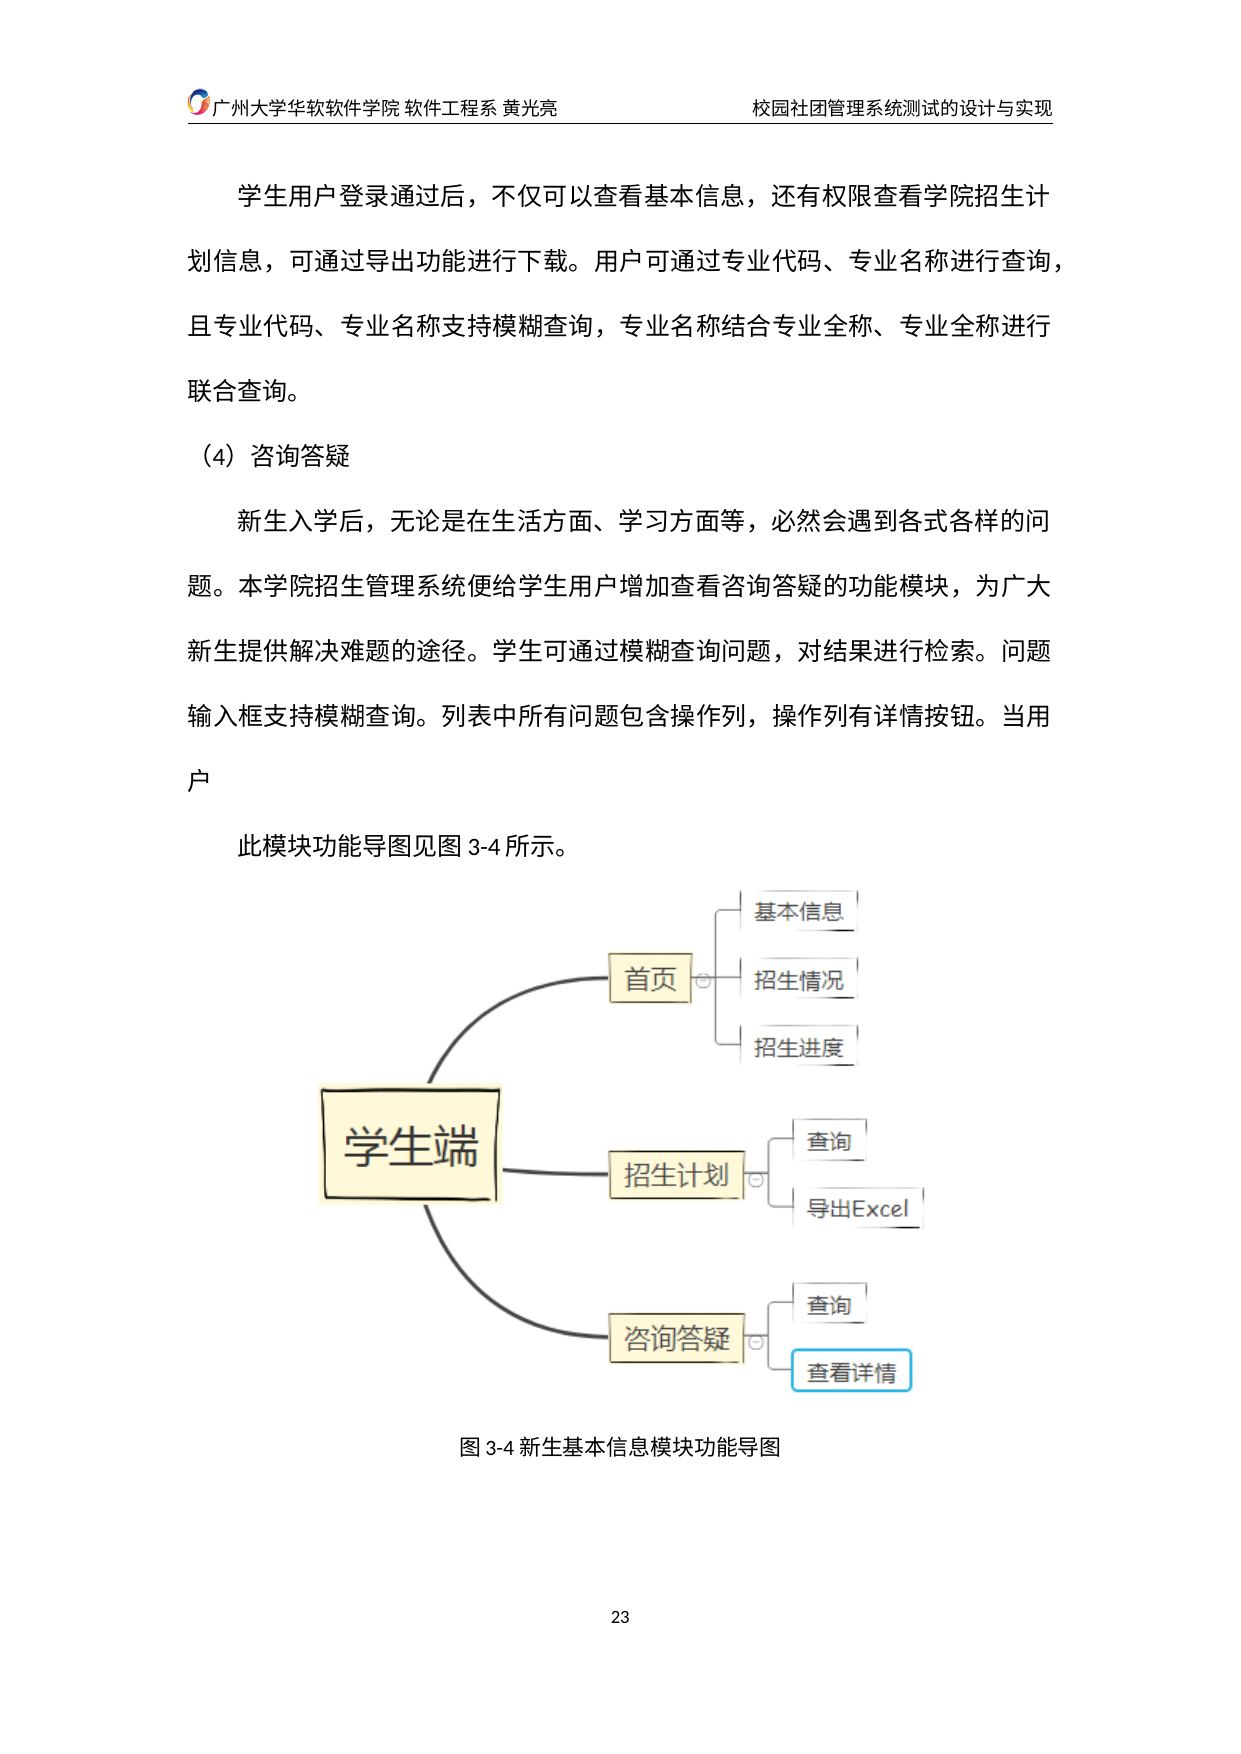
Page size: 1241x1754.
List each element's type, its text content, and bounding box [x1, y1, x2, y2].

text （4）咨询答疑 [187, 422, 1053, 487]
picture [225, 877, 1015, 1403]
picture [187, 88, 213, 116]
text 图3-4 新生基本信息模块功能导图 [187, 1429, 1053, 1462]
text 此模块功能导图见图3-4所示。 [187, 812, 1053, 877]
text 学生用户登录通过后，不仅可以查看基本信息，还有权限查看学院招生计划信息，可通过导出功能进行下载。用户可通过专业代码、专业名称进行查询，且专业代码、专业名称支持模糊查询，专业名称结合专业全称、专业全称进行联合查询。 [187, 162, 1053, 422]
text 新生入学后，无论是在生活方面、学习方面等，必然会遇到各式各样的问题。本学院招生管理系统便给学生用户增加查看咨询答疑的功能模块，为广大新生提供解决难题的途径。学生可通过模糊查询问题，对结果进行检索。问题输入框支持模糊查询。列表中所有问题包含操作列，操作列有详情按钮。当用户 [187, 487, 1053, 812]
